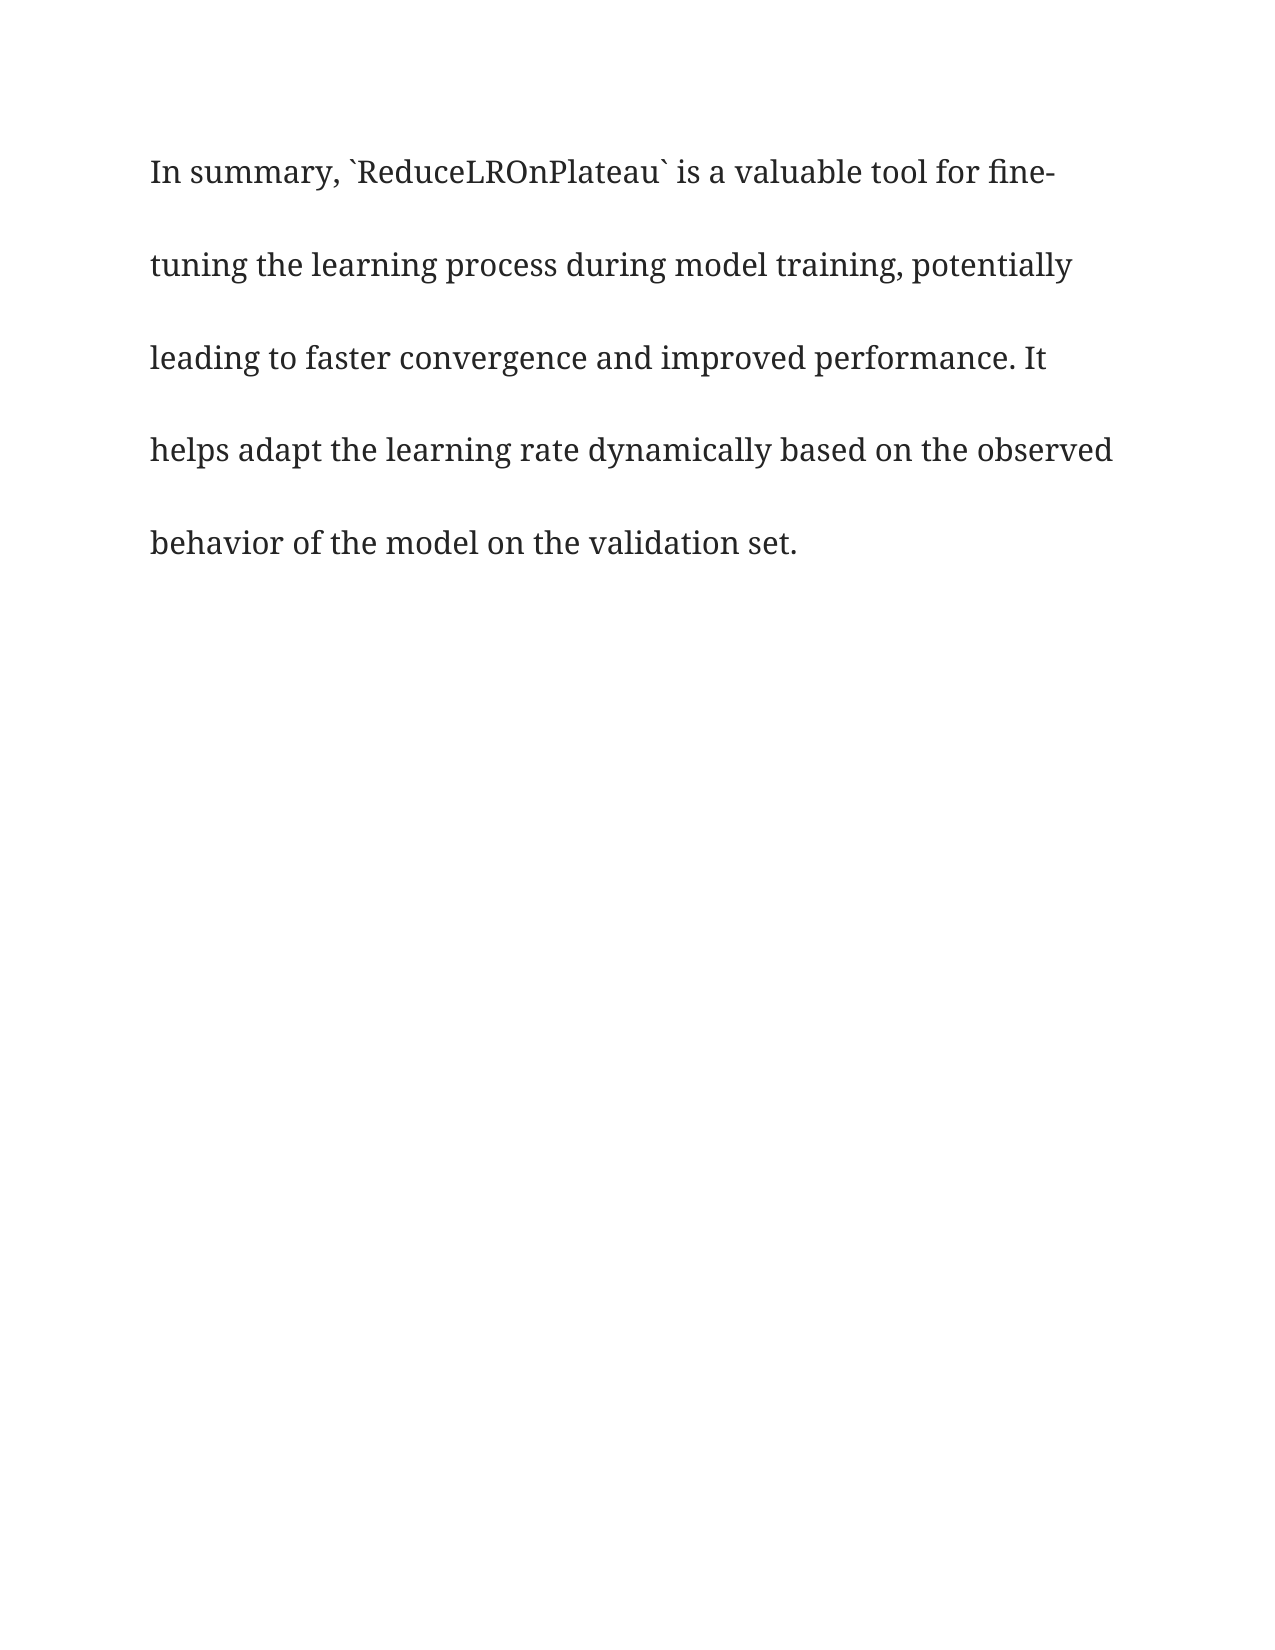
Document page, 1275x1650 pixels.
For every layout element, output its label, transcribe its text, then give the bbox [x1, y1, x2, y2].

text In summary, `ReduceLROnPlateau` is a valuable tool for fine-tuning the learning process during model training, potentially leading to faster convergence and improved performance. It helps adapt the learning rate dynamically based on the observed behavior of the model on the validation set. [150, 150, 1125, 564]
